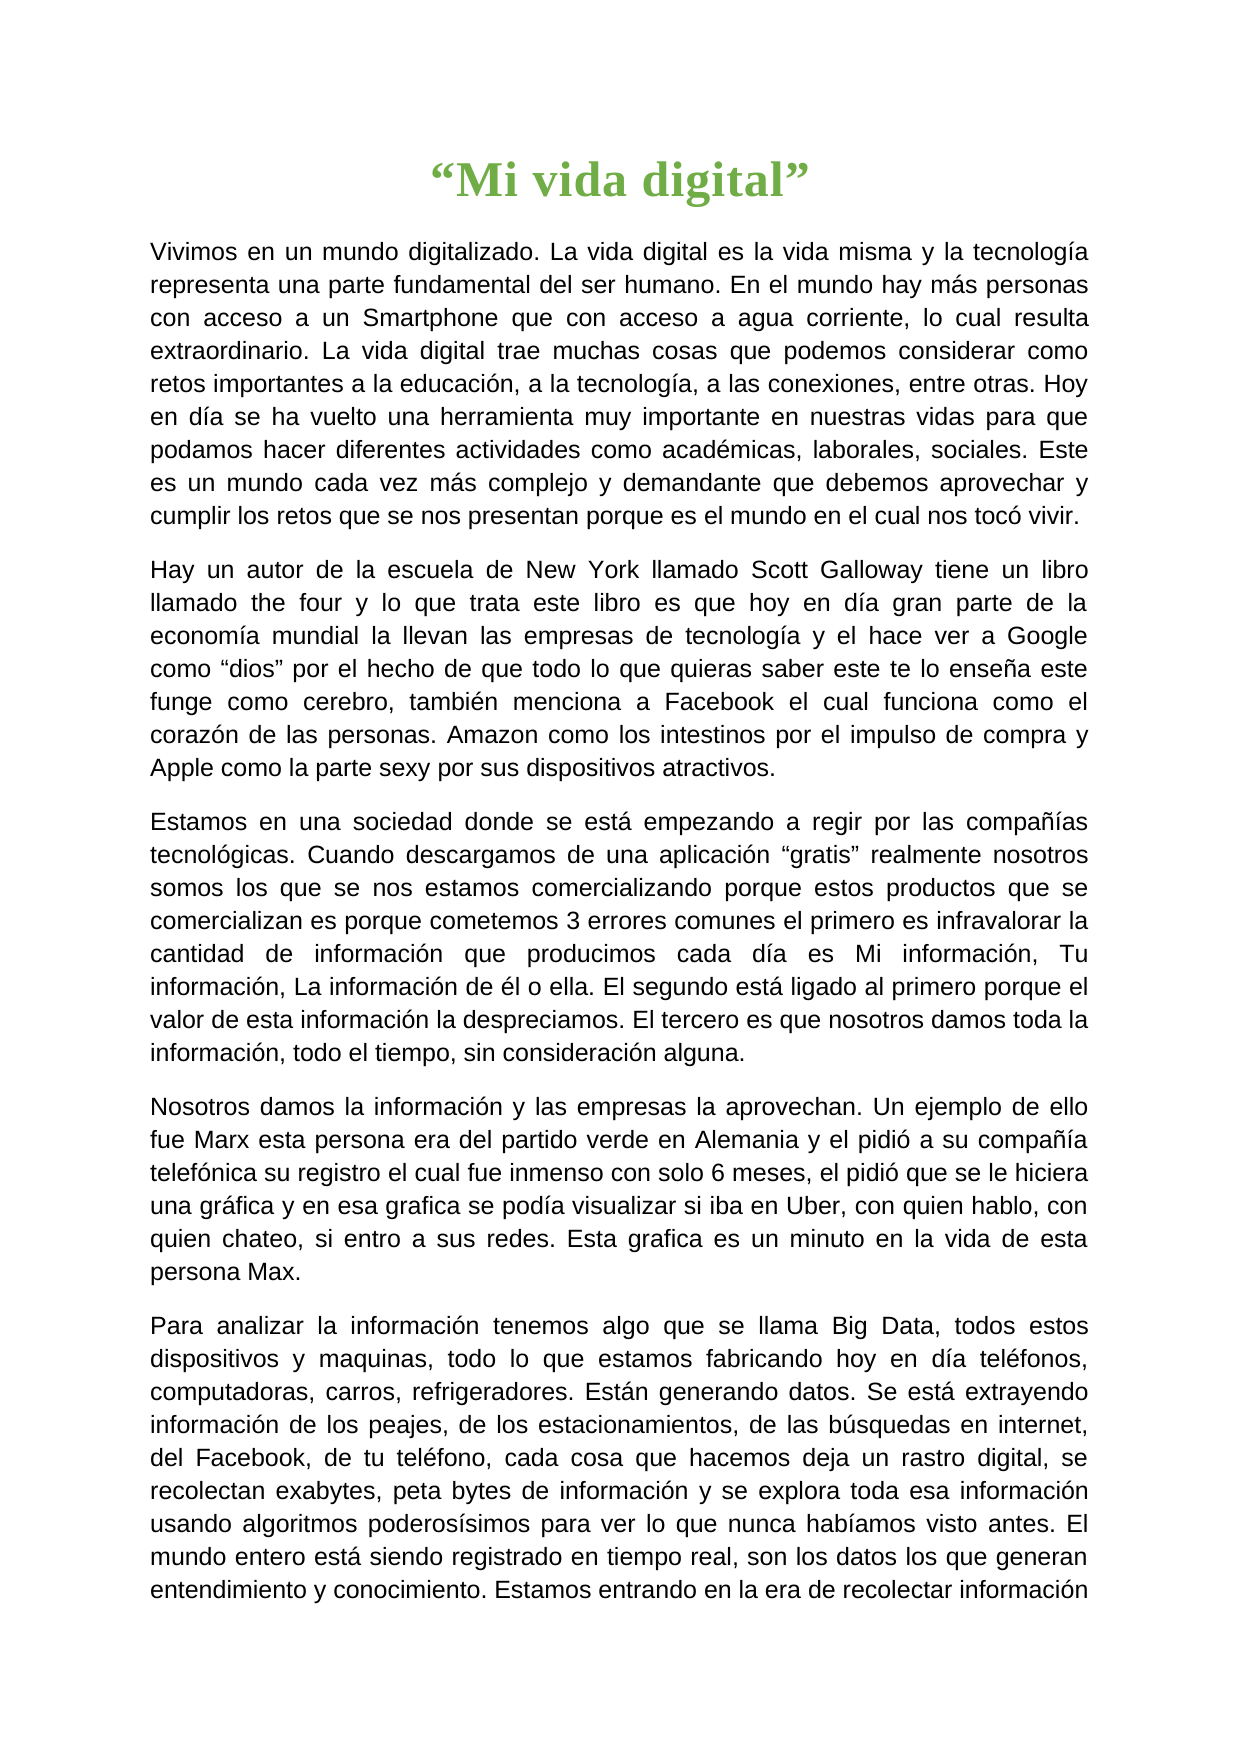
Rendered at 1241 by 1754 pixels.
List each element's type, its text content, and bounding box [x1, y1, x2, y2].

text Vivimos en un mundo digitalizado. La vida digital es la vida misma y la tecnología representa una parte fundamental del ser humano. En el mundo hay más personas con acceso a un Smartphone que con acceso a agua corriente, lo cual resulta extraordinario. La vida digital trae muchas cosas que podemos considerar como retos importantes a la educación, a la tecnología, a las conexiones, entre otras. Hoy en día se ha vuelto una herramienta muy importante en nuestras vidas para que podamos hacer diferentes actividades como académicas, laborales, sociales. Este es un mundo cada vez más complejo y demandante que debemos aprovechar y cumplir los retos que se nos presentan porque es el mundo en el cual nos tocó vivir. [150, 237, 1090, 529]
text Hay un autor de la escuela de New York llamado Scott Galloway tiene un libro llamado the four y lo que trata este libro es que hoy en día gran parte de la economía mundial la llevan las empresas de tecnología y el hace ver a Google como “dios” por el hecho de que todo lo que quieras saber este te lo enseña este funge como cerebro, también menciona a Facebook el cual funciona como el corazón de las personas. Amazon como los intestinos por el impulso de compra y Apple como la parte sexy por sus dispositivos atractivos. [150, 555, 1090, 782]
text Estamos en una sociedad donde se está empezando a regir por las compañías tecnológicas. Cuando descargamos de una aplicación “gratis” realmente nosotros somos los que se nos estamos comercializando porque estos productos que se comercializan es porque cometemos 3 errores comunes el primero es infravalorar la cantidad de información que producimos cada día es Mi información, Tu información, La información de él o ella. El segundo está ligado al primero porque el valor de esta información la despreciamos. El tercero es que nosotros damos toda la información, todo el tiempo, sin consideración alguna. [150, 807, 1090, 1067]
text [150, 1311, 1090, 1603]
subtitle “Mi vida digital” [150, 150, 1090, 207]
text Nosotros damos la información y las empresas la aprovechan. Un ejemplo de ello fue Marx esta persona era del partido verde en Alemania y el pidió a su compañía telefónica su registro el cual fue inmenso con solo 6 meses, el pidió que se le hiciera una gráfica y en esa grafica se podía visualizar si iba en Uber, con quien hablo, con quien chateo, si entro a sus redes. Esta grafica es un minuto en la vida de esta persona Max. [150, 1092, 1090, 1286]
